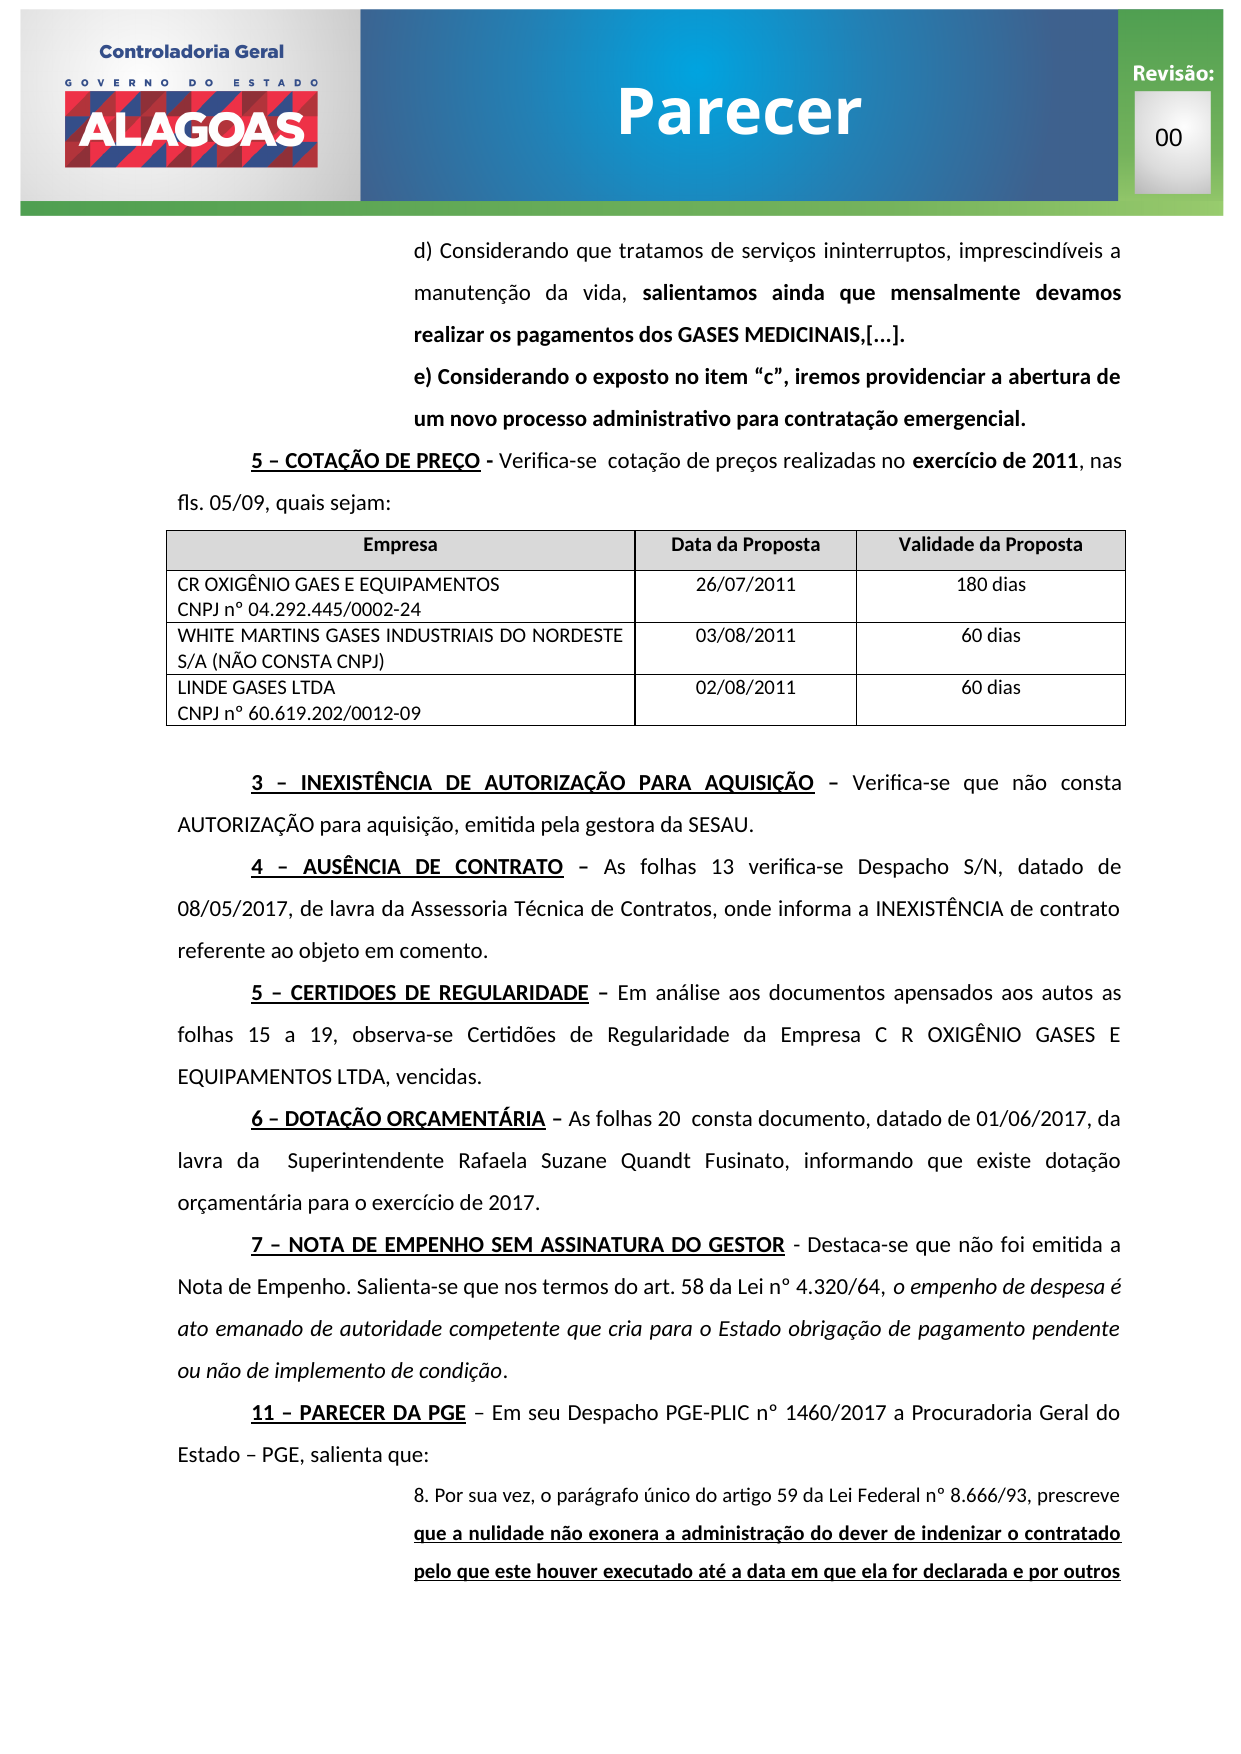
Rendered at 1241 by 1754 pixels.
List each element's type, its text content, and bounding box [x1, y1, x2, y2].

picture [20, 9, 1224, 216]
table_cell 180 dias [857, 571, 1125, 622]
text 5 – CERTIDOES DE REGULARIDADE – Em análise aos documentos apensados aos autos as folhas 15 a 19, observa-se Certidões de Regularidade da Empresa C R OXIGÊNIO GASES E EQUIPAMENTOS LTDA, vencidas. [177, 978, 1122, 1090]
text 3 – INEXISTÊNCIA DE AUTORIZAÇÃO PARA AQUISIÇÃO – Verifica-se que não consta AUTORIZAÇÃO para aquisição, emitida pela gestora da SESAU. [177, 768, 1122, 838]
table_cell 60 dias [857, 675, 1125, 725]
text d) Considerando que tratamos de serviços ininterruptos, imprescindíveis a manutenção da vida, salientamos ainda que mensalmente devamos realizar os pagamentos dos GASES MEDICINAIS,[...]. [413, 236, 1122, 348]
table_cell 26/07/2011 [636, 571, 856, 622]
table_cell 60 dias [857, 623, 1125, 673]
table_header Validade da Proposta [857, 531, 1125, 570]
table_header Data da Proposta [636, 531, 856, 570]
table_cell 03/08/2011 [636, 623, 856, 673]
text 7 – NOTA DE EMPENHO SEM ASSINATURA DO GESTOR - Destaca-se que não foi emitida a Nota de Empenho. Salienta-se que nos termos do art. 58 da Lei nº 4.320/64, o empenho de despesa é ato emanado de autoridade competente que cria para o Estado obrigação de pagamento pendente ou não de implemento de condição. [177, 1230, 1122, 1384]
table_cell 02/08/2011 [636, 675, 856, 725]
table_cell CR OXIGÊNIO GAES E EQUIPAMENTOS CNPJ nº 04.292.445/0002-24 [167, 571, 634, 622]
table_cell WHITE MARTINS GASES INDUSTRIAIS DO NORDESTE S/A (NÃO CONSTA CNPJ) [167, 623, 634, 673]
text 4 – AUSÊNCIA DE CONTRATO – As folhas 13 verifica-se Despacho S/N, datado de 08/05/2017, de lavra da Assessoria Técnica de Contratos, onde informa a INEXISTÊNCIA de contrato referente ao objeto em comento. [177, 852, 1122, 964]
text 11 – PARECER DA PGE – Em seu Despacho PGE-PLIC nº 1460/2017 a Procuradoria Geral do Estado – PGE, salienta que: [177, 1398, 1122, 1468]
text e) Considerando o exposto no item “c”, iremos providenciar a abertura de um novo processo administrativo para contratação emergencial. [413, 362, 1122, 432]
table_cell LINDE GASES LTDA CNPJ nº 60.619.202/0012-09 [167, 675, 634, 725]
table_header Empresa [167, 531, 634, 570]
text 5 – COTAÇÃO DE PREÇO - Verifica-se cotação de preços realizadas no exercício de 2011, nas fls. 05/09, quais sejam: [177, 446, 1122, 516]
text 6 – DOTAÇÃO ORÇAMENTÁRIA – As folhas 20 consta documento, datado de 01/06/2017, da lavra da Superintendente Rafaela Suzane Quandt Fusinato, informando que existe dotação orçamentária para o exercício de 2017. [177, 1104, 1122, 1216]
